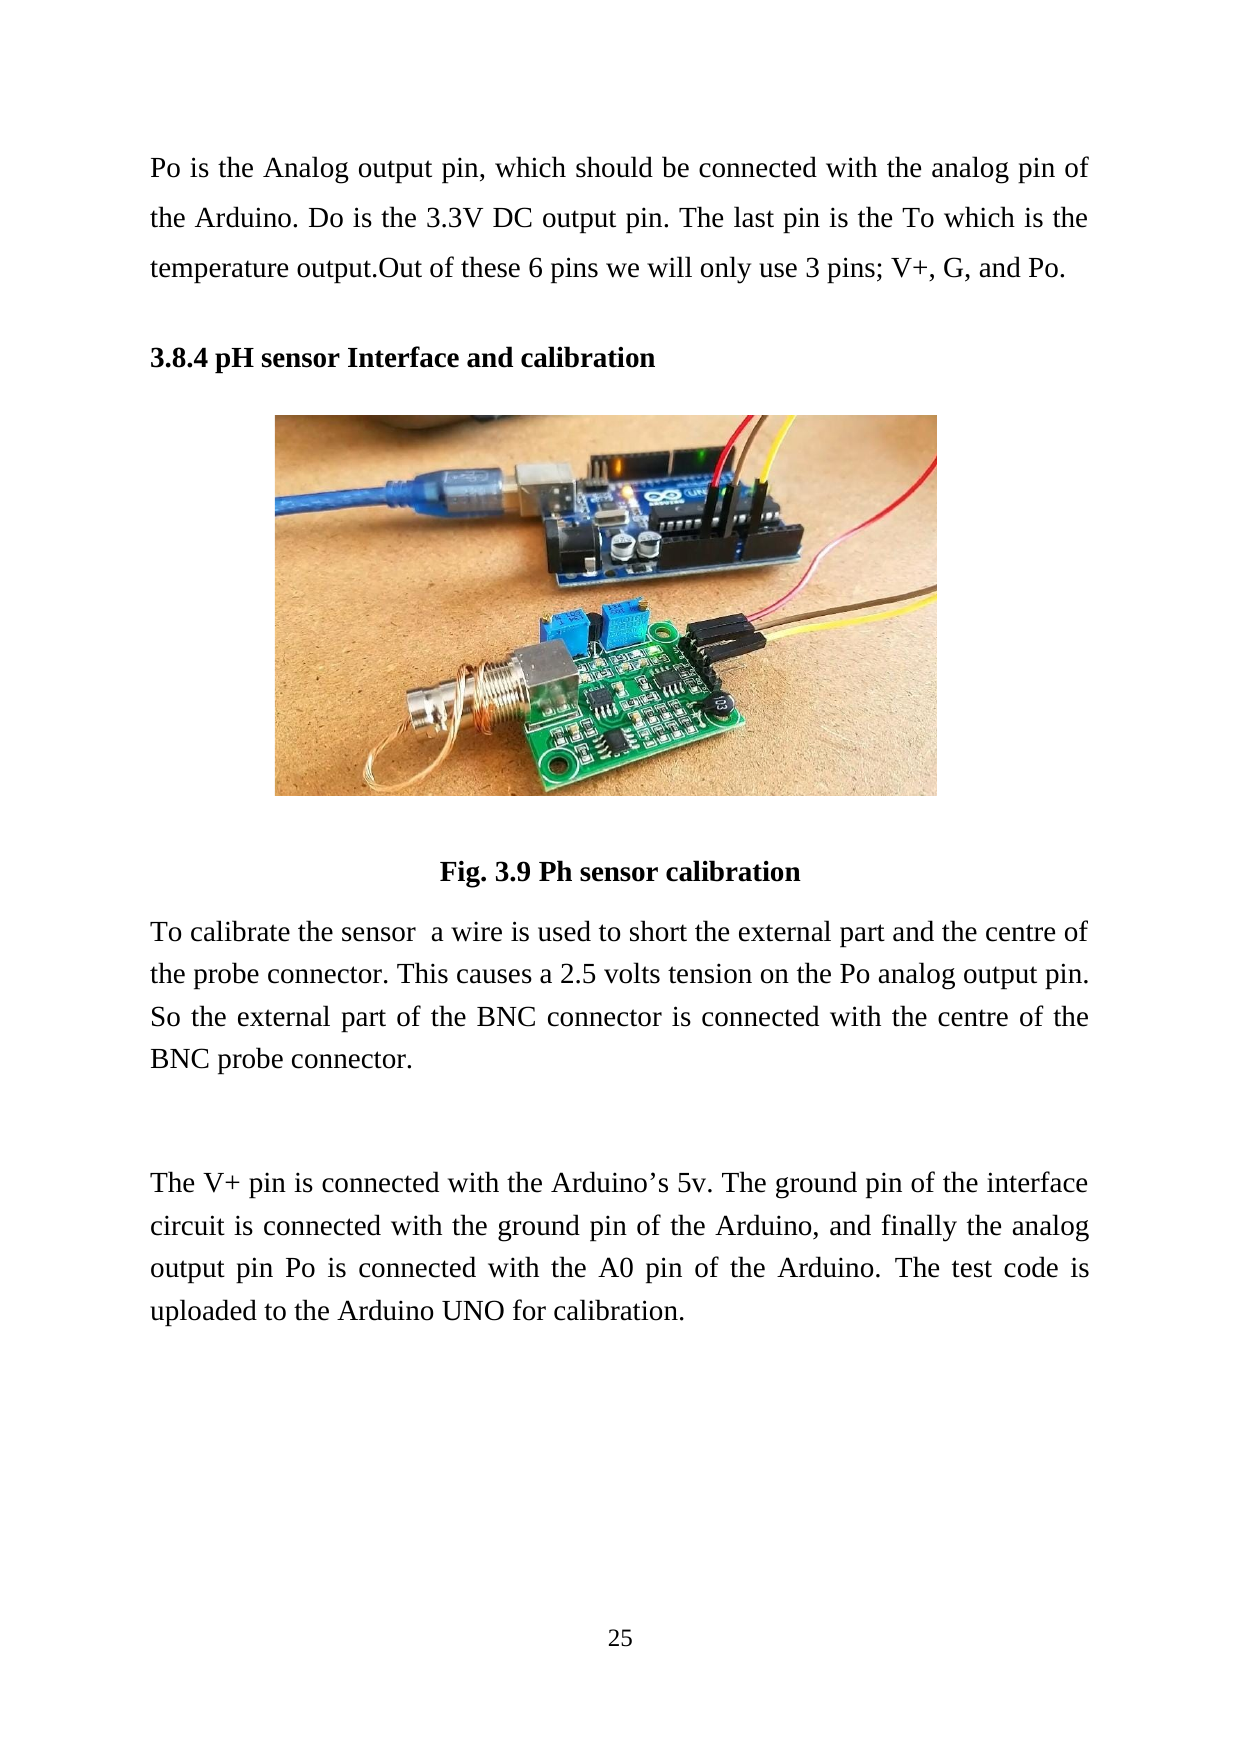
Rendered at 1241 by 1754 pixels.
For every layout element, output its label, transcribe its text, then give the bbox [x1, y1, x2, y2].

text To calibrate the sensor a wire is used to short the external part and the centre of the probe connector. This causes a 2.5 volts tension on the Po analog output pin. So the external part of the BNC connector is connected with the centre of the BNC probe connector. [150, 905, 1090, 1075]
picture [274, 415, 937, 796]
text Po is the Analog output pin, which should be connected with the analog pin of the Arduino. Do is the 3.3V DC output pin. The last pin is the To which is the temperature output.Out of these 6 pins we will only use 3 pins; V+, G, and Po. [150, 150, 1090, 284]
text 3.8.4 pH sensor Interface and calibration [150, 340, 1090, 373]
text The V+ pin is connected with the Arduino’s 5v. The ground pin of the interface circuit is connected with the ground pin of the Arduino, and finally the analog output pin Po is connected with the A0 pin of the Arduino. The test code is uploaded to the Arduino UNO for calibration. [150, 1114, 1090, 1326]
